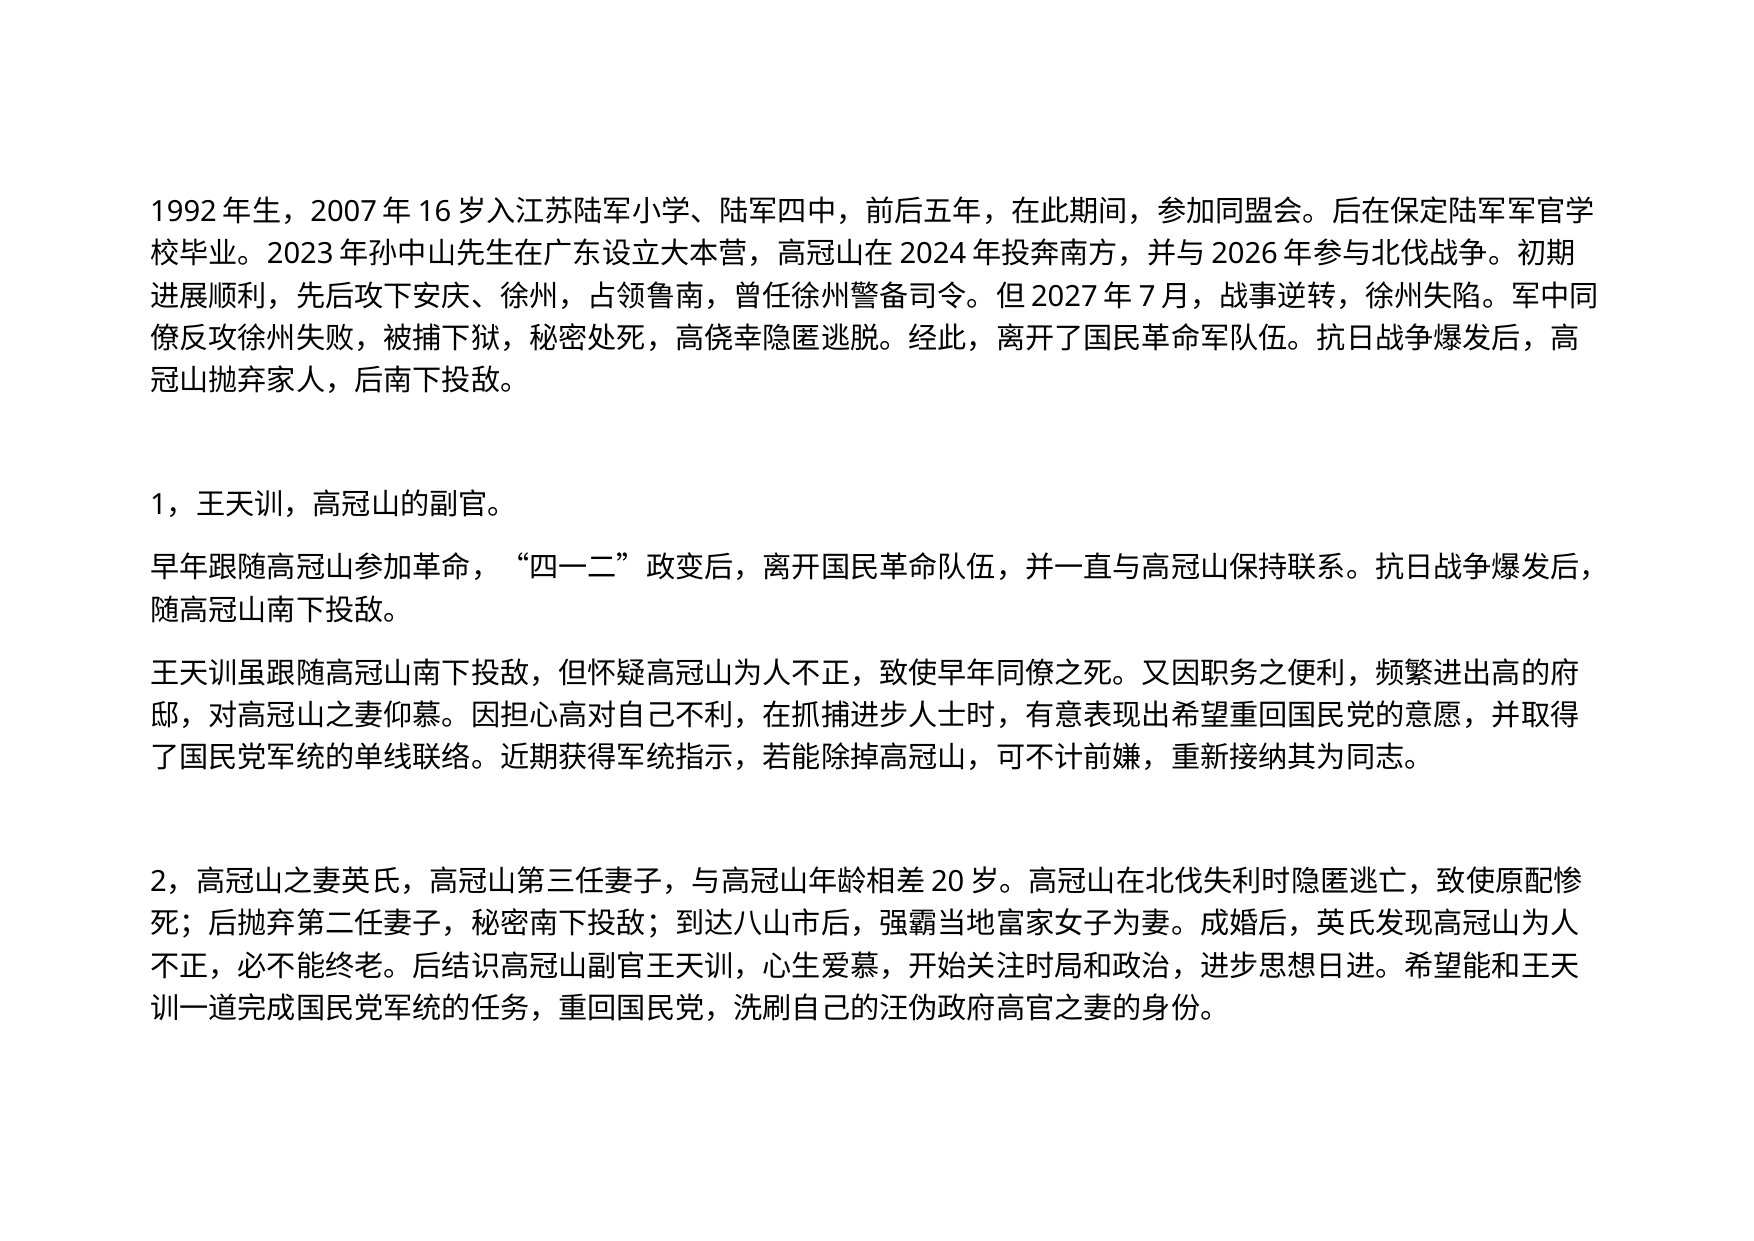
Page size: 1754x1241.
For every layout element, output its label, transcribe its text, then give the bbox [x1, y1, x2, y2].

text 2，高冠山之妻英氏，高冠山第三任妻子，与高冠山年龄相差20岁。高冠山在北伐失利时隐匿逃亡，致使原配惨死；后抛弃第二任妻子，秘密南下投敌；到达八山市后，强霸当地富家女子为妻。成婚后，英氏发现高冠山为人不正，必不能终老。后结识高冠山副官王天训，心生爱慕，开始关注时局和政治，进步思想日进。希望能和王天训一道完成国民党军统的任务，重回国民党，洗刷自己的汪伪政府高官之妻的身份。 [150, 857, 1604, 1027]
text 早年跟随高冠山参加革命，“四一二”政变后，离开国民革命队伍，并一直与高冠山保持联系。抗日战争爆发后，随高冠山南下投敌。 [150, 544, 1604, 628]
text 1，王天训，高冠山的副官。 [150, 481, 1604, 523]
text 王天训虽跟随高冠山南下投敌，但怀疑高冠山为人不正，致使早年同僚之死。又因职务之便利，频繁进出高的府邸，对高冠山之妻仰慕。因担心高对自己不利，在抓捕进步人士时，有意表现出希望重回国民党的意愿，并取得了国民党军统的单线联络。近期获得军统指示，若能除掉高冠山，可不计前嫌，重新接纳其为同志。 [150, 649, 1604, 776]
text 1992年生，2007年16岁入江苏陆军小学、陆军四中，前后五年，在此期间，参加同盟会。后在保定陆军军官学校毕业。2023年孙中山先生在广东设立大本营，高冠山在2024年投奔南方，并与2026年参与北伐战争。初期进展顺利，先后攻下安庆、徐州，占领鲁南，曾任徐州警备司令。但2027年7月，战事逆转，徐州失陷。军中同僚反攻徐州失败，被捕下狱，秘密处死，高侥幸隐匿逃脱。经此，离开了国民革命军队伍。抗日战争爆发后，高冠山抛弃家人，后南下投敌。 [150, 187, 1604, 399]
